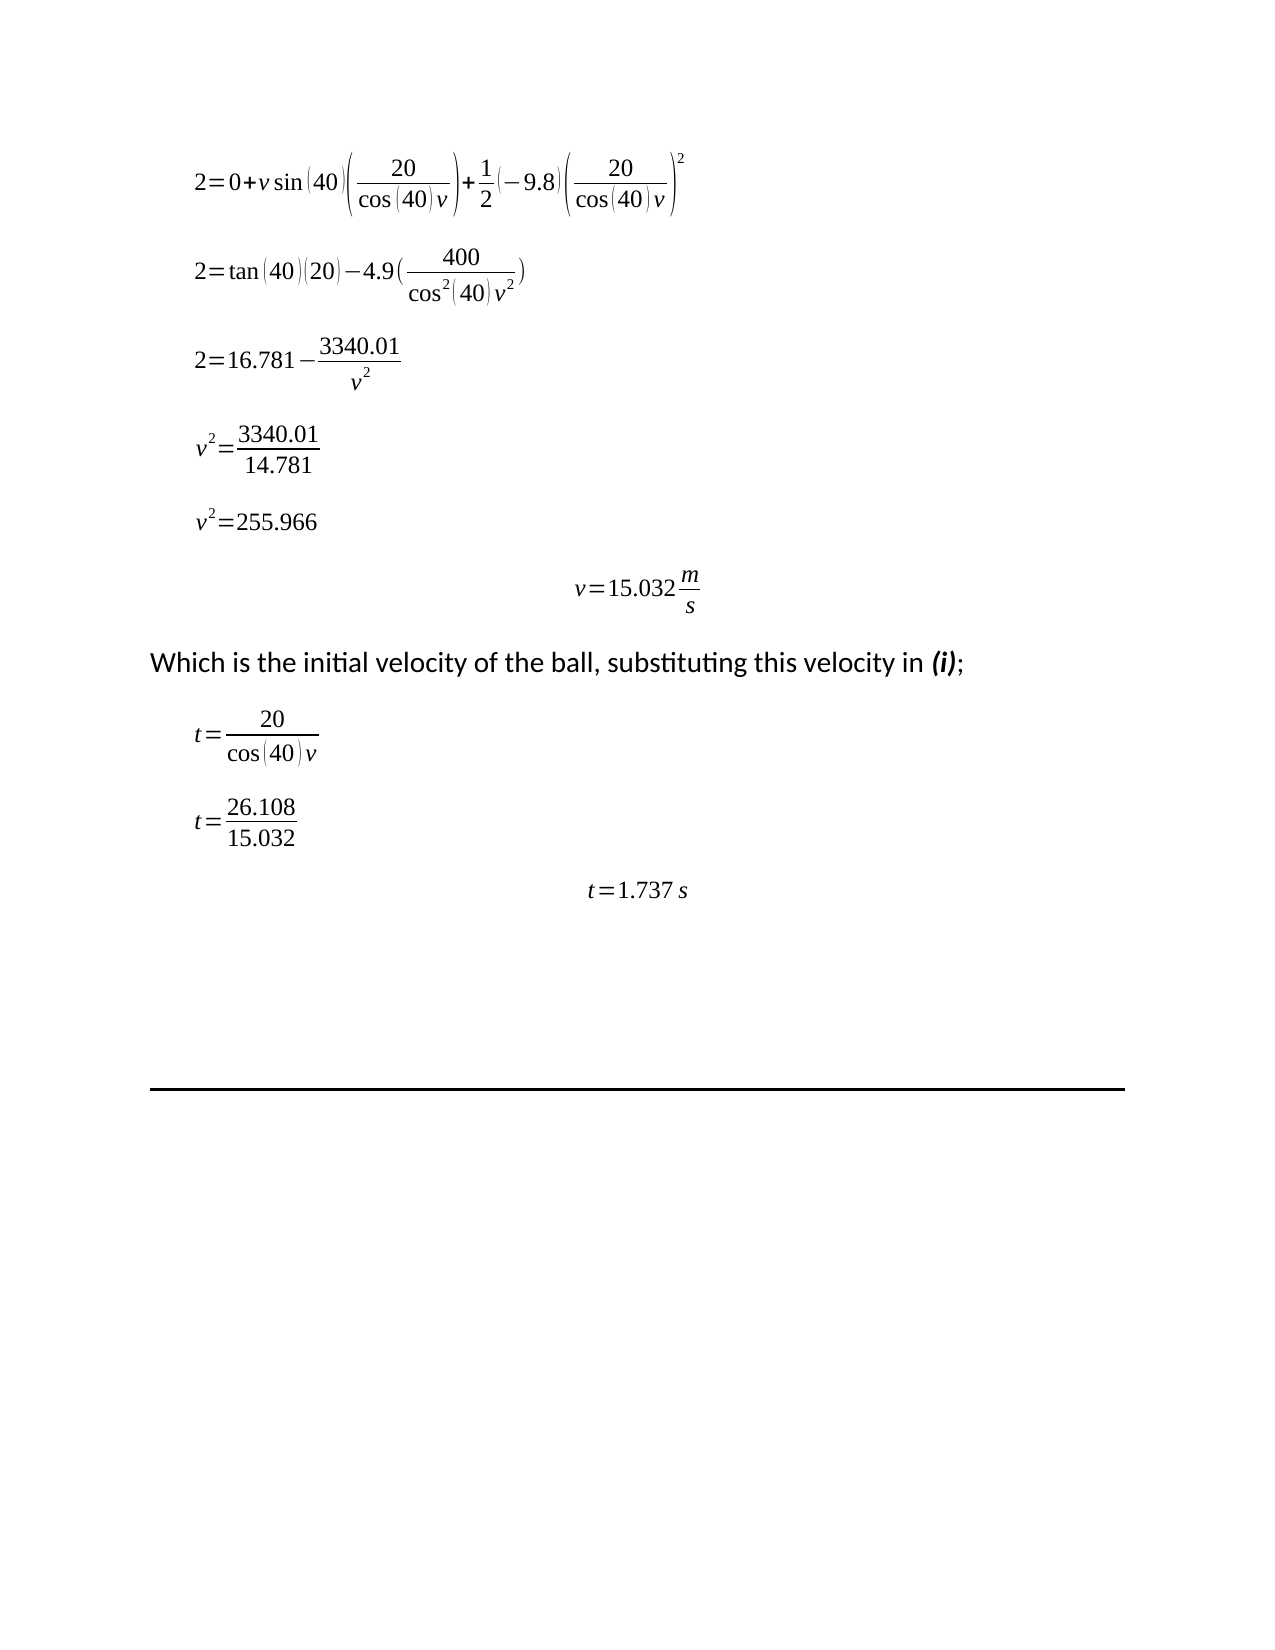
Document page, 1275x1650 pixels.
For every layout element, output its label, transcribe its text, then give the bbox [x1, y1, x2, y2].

text Which is the initial velocity of the ball, substituting this velocity in (i); [150, 644, 1125, 680]
